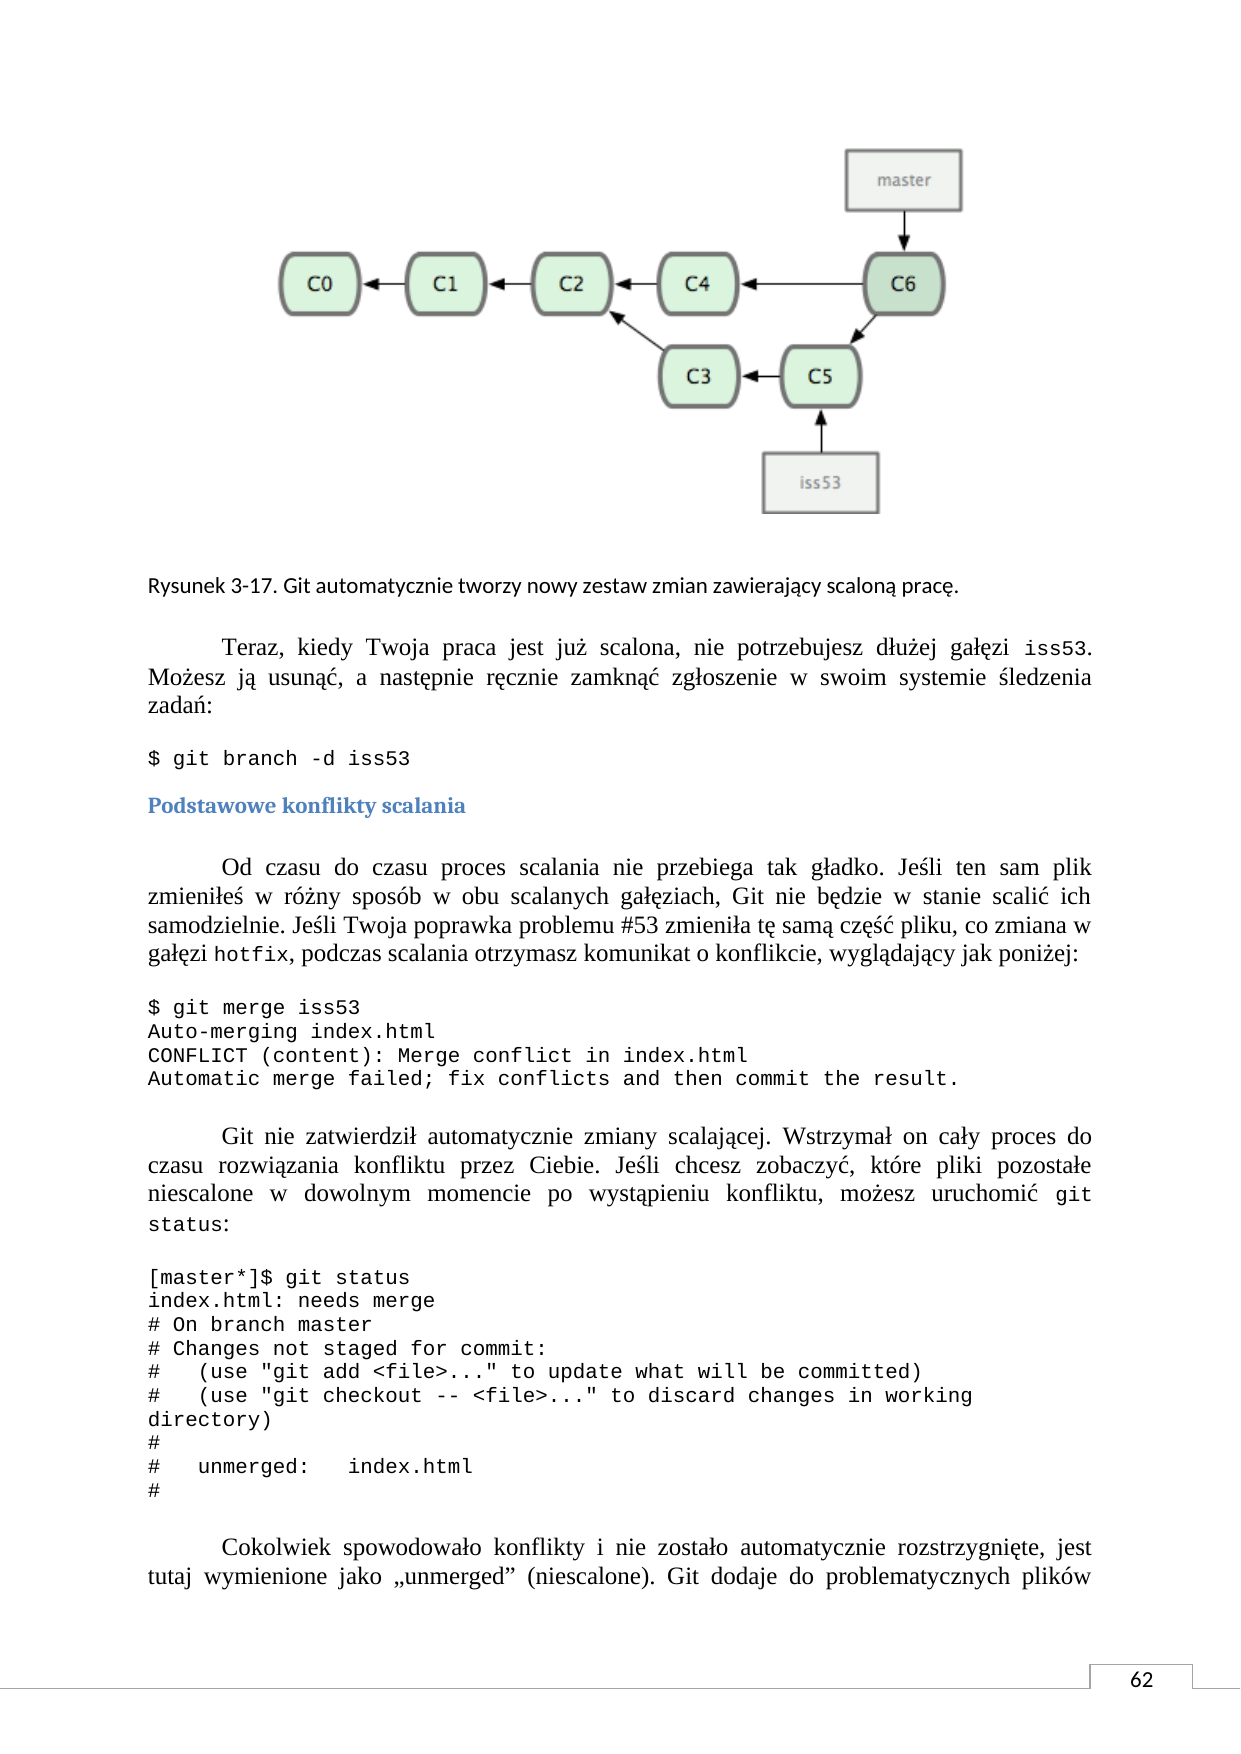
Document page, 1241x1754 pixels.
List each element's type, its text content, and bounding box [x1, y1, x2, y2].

text CONFLICT (content): Merge conflict in index.html [148, 1044, 1093, 1068]
text # (use "git checkout -- <file>..." to discard changes in working directory) [148, 1385, 1093, 1432]
text # On branch master [148, 1314, 1093, 1338]
text index.html: needs merge [148, 1291, 1093, 1314]
text Rysunek 3-17. Git automatycznie tworzy nowy zestaw zmian zawierający scaloną pracę. [148, 539, 1093, 599]
text [master*]$ git status [148, 1267, 1093, 1291]
text # (use "git add <file>..." to update what will be committed) [148, 1361, 1093, 1385]
text Git nie zatwierdził automatycznie zmiany scalającej. Wstrzymał on cały proces do czasu rozwiązania konfliktu przez Ciebie. Jeśli chcesz zobaczyć, które pliki pozostałe niescalone w dowolnym momencie po wystąpieniu konfliktu, możesz uruchomić git status: [148, 1121, 1093, 1238]
text # [148, 1432, 1093, 1456]
text Teraz, kiedy Twoja praca jest już scalona, nie potrzebujesz dłużej gałęzi iss53. Możesz ją usunąć, a następnie ręcznie zamknąć zgłoszenie w swoim systemie śledzenia zadań: [148, 632, 1093, 719]
text # Changes not staged for commit: [148, 1338, 1093, 1361]
text # unmerged: index.html [148, 1456, 1093, 1480]
text Auto-merging index.html [148, 1021, 1093, 1044]
text Automatic merge failed; fix conflicts and then commit the result. [148, 1068, 1093, 1092]
text # [148, 1480, 1093, 1503]
text Od czasu do czasu proces scalania nie przebiega tak gładko. Jeśli ten sam plik zmieniłeś w różny sposób w obu scalanych gałęziach, Git nie będzie w stanie scalić ich samodzielnie. Jeśli Twoja poprawka problemu #53 zmieniła tę samą część pliku, co zmiana w gałęzi hotfix, podczas scalania otrzymasz komunikat o konflikcie, wyglądający jak poniżej: [148, 852, 1093, 968]
text $ git merge iss53 [148, 997, 1093, 1021]
picture [276, 147, 965, 514]
text $ git branch -d iss53 [148, 748, 1093, 772]
subtitle Podstawowe konflikty scalania [148, 793, 1093, 819]
